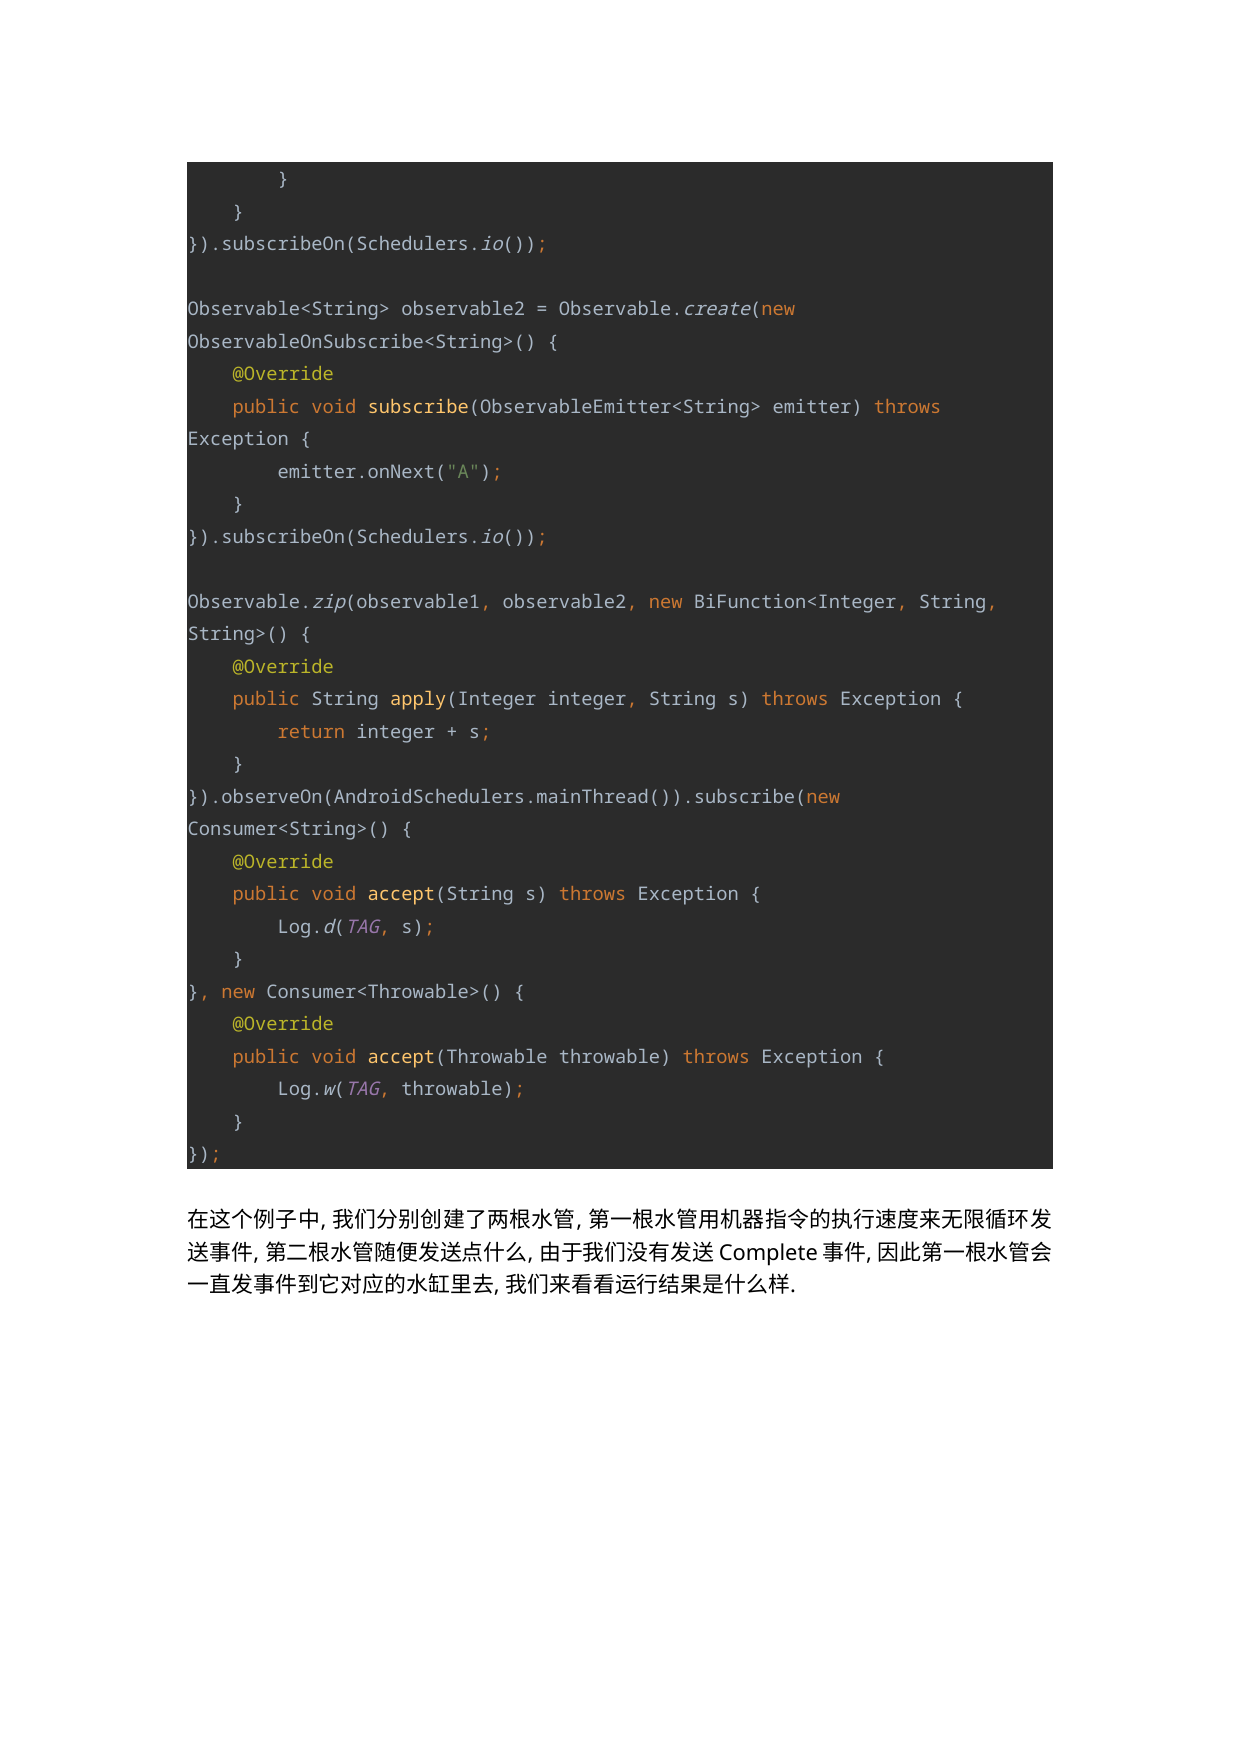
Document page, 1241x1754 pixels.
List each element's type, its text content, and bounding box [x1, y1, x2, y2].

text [187, 162, 1053, 1169]
text 在这个例子中, 我们分别创建了两根水管, 第一根水管用机器指令的执行速度来无限循环发送事件, 第二根水管随便发送点什么, 由于我们没有发送Complete事件, 因此第一根水管会一直发事件到它对应的水缸里去, 我们来看看运行结果是什么样. [187, 1202, 1053, 1299]
